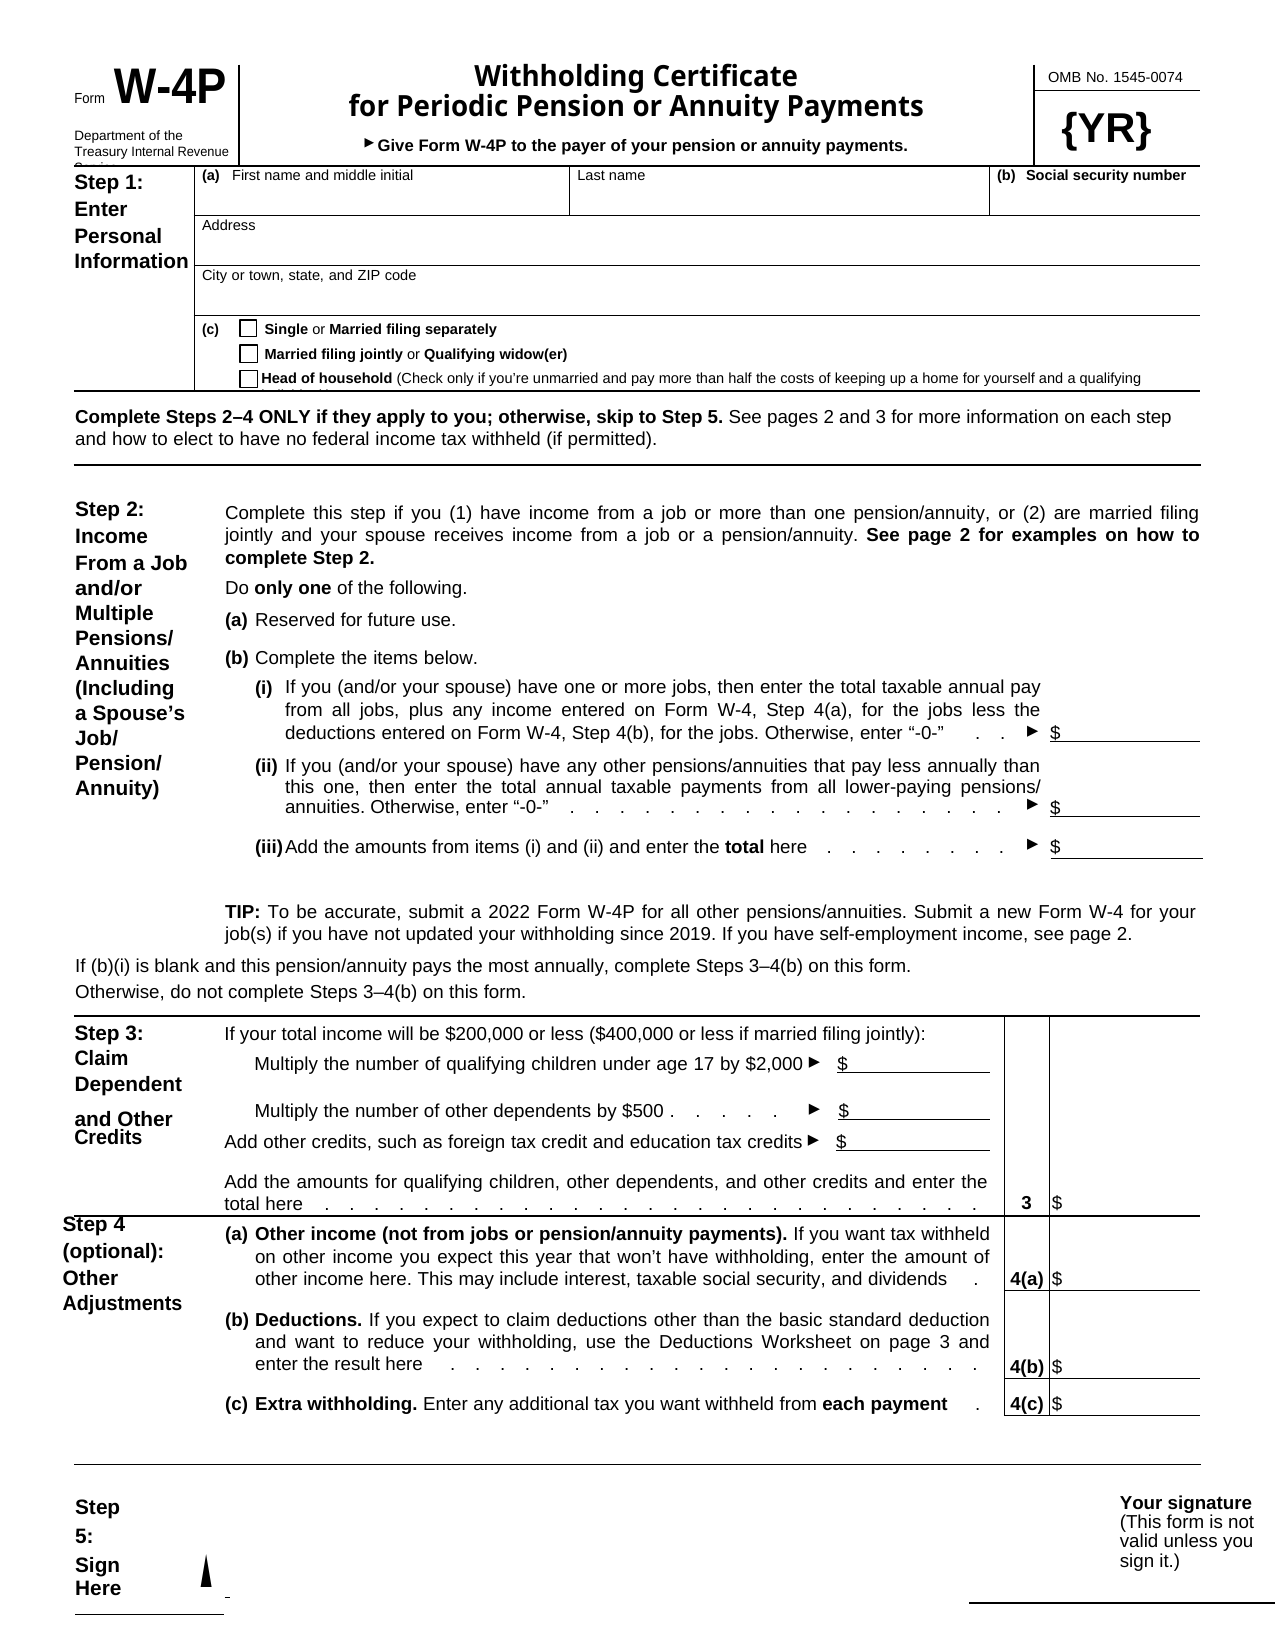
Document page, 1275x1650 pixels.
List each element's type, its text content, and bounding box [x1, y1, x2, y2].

text deductions entered on Form W-4, Step 4(b), for the jobs. Otherwise, enter “-0-” . . ▶ $ [285, 720, 1275, 744]
text annuities. Otherwise, enter “-0-” . . . . . . . . . . . . . . . . . . ▶ $ [285, 797, 1275, 819]
list If you (and/or your spouse) have one or more jobs, then enter the total taxable annual pay from all jobs, plus any income entered on Form W-4, Step 4(a), for the jobs less the [255, 676, 1044, 720]
text Here [75, 1581, 930, 1616]
list Add the amounts from items (i) and (ii) and enter the total here . . . . . . . . ▶ $ [255, 833, 1275, 857]
table_cell {YR} [1035, 91, 1200, 165]
text Multiple Pensions/ Annuities (Including a Spouse’s Job/ Pension/ Annuity) [75, 601, 190, 799]
list If you (and/or your spouse) have any other pensions/annuities that pay less annually than this one, then enter the total annual taxable payments from all lower-paying pensions/ [255, 757, 1044, 797]
text Adjustments [62, 1293, 196, 1315]
table_cell (b) Social security number [990, 167, 1200, 215]
table_header Form W-4P Department of the Treasury Internal Revenue Service [74, 65, 238, 165]
text Step 5: Sign [75, 1494, 144, 1576]
table_cell City or town, state, and ZIP code [195, 266, 1200, 315]
list Extra withholding. Enter any additional tax you want withheld from each payment . [225, 1393, 1004, 1414]
list Deductions. If you expect to claim deductions other than the basic standard deduction and want to reduce your withholding, use the Deductions Worksheet on page 3 and enter the result here . . . . . . . . . . . . . . . . . . . . . . [225, 1308, 990, 1375]
text Your signature (This form is not valid unless you sign it.) [1119, 1494, 1275, 1571]
table_header OMB No. 1545-0074 [1035, 65, 1200, 90]
table_cell Address [195, 216, 1200, 265]
table_cell Step 1: Enter Personal Information [74, 167, 194, 390]
list Other income (not from jobs or pension/annuity payments). If you want tax withheld on other income you expect this year that won’t have withholding, enter the amount of other income here. This may include interest, taxable social security, and dividends . [225, 1223, 990, 1289]
table_cell Last name [570, 167, 989, 215]
text Complete this step if you (1) have income from a job or more than one pension/annuity, or (2) are married filing jointly and your spouse receives income from a job or a pension/annuity. See page 2 for examples on how to complete Step 2. [225, 502, 1200, 568]
text Complete Steps 2–4 ONLY if they apply to you; otherwise, skip to Step 5. See pages 2 and 3 for more information on each step and how to elect to have no federal income tax withheld (if permitted). [75, 406, 1197, 449]
text If (b)(i) is blank and this pension/annuity pays the most annually, complete Steps 3–4(b) on this form. Otherwise, do not complete Steps 3–4(b) on this form. [75, 955, 997, 1003]
text Step 2: Income From a Job [75, 497, 188, 575]
list Reserved for future use. [225, 609, 1275, 631]
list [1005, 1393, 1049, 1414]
text Do only one of the following. [225, 577, 1275, 598]
text and/or [75, 578, 190, 600]
table_header Withholding Certificate for Periodic Pension or Annuity Payments ▶ Give Form W-4P to the payer of your pension or annuity payments. [240, 65, 1033, 165]
list Complete the items below. [225, 647, 1275, 668]
text Step 4 (optional): Other [62, 1212, 196, 1290]
table_cell (a) First name and middle initial [195, 167, 569, 215]
text TIP: To be accurate, submit a 2022 Form W-4P for all other pensions/annuities. Submit a new Form W-4 for your job(s) if you have not updated your withholding since 2019. If you have self-employment income, see page 2. [225, 901, 1200, 945]
table_cell (c) Single or Married filing separately Married filing jointly or Qualifying widow(er) Head of household (Check only if you’re unmarried and pay more than half the costs of keeping up a home for yourself and a qualifying individual.) [195, 316, 1200, 390]
